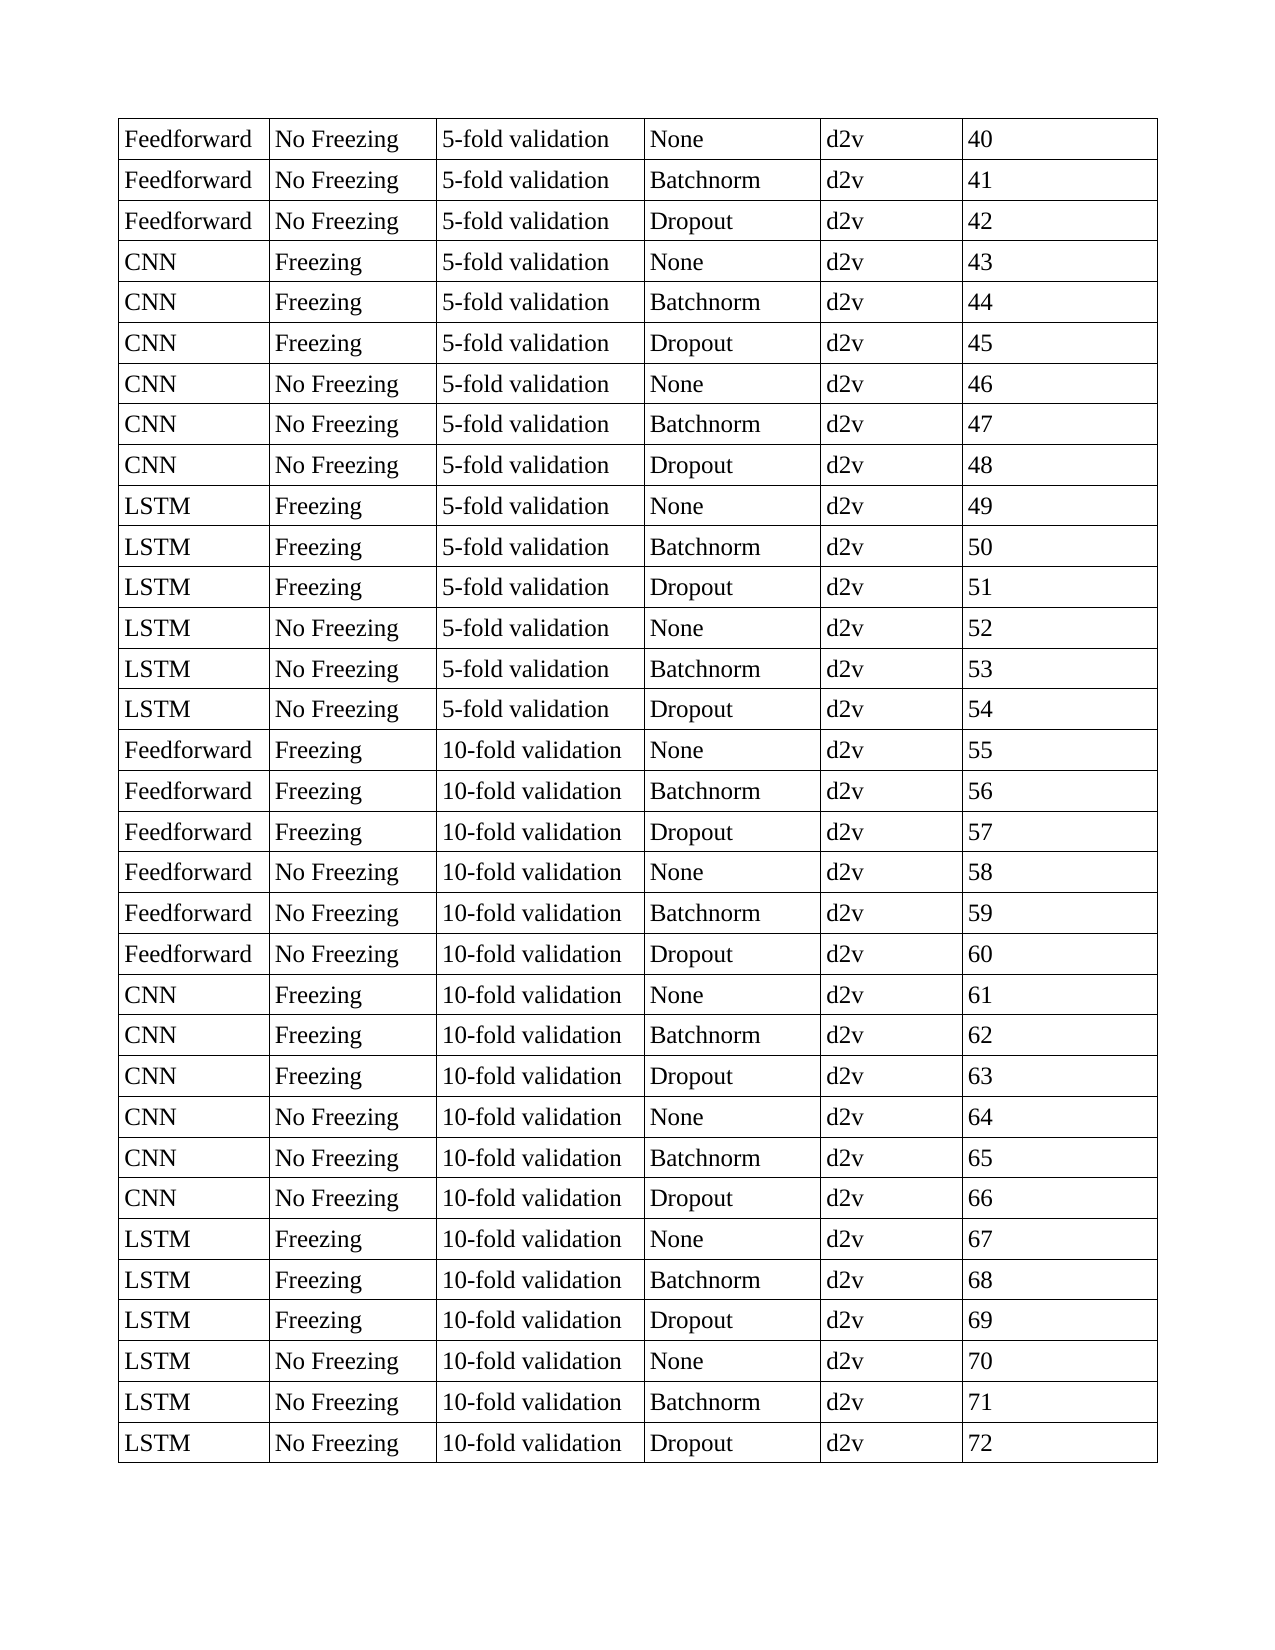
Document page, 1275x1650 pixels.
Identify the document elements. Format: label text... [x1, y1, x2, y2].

table_cell Feedforward [119, 812, 269, 851]
table_cell 44 [963, 282, 1157, 322]
table_cell No Freezing [270, 893, 436, 933]
table_cell 56 [963, 771, 1157, 811]
table_cell 10-fold validation [437, 730, 644, 770]
table_cell 10-fold validation [437, 1015, 644, 1055]
table_cell 10-fold validation [437, 1260, 644, 1299]
table_cell CNN [119, 404, 269, 444]
table_cell CNN [119, 1015, 269, 1055]
table_cell 5-fold validation [437, 364, 644, 403]
table_cell Feedforward [119, 730, 269, 770]
table_cell d2v [821, 1056, 962, 1096]
table_cell Dropout [645, 567, 820, 607]
table_cell d2v [821, 608, 962, 648]
table_cell d2v [821, 486, 962, 525]
table_cell 66 [963, 1178, 1157, 1218]
table_cell None [645, 730, 820, 770]
table_cell d2v [821, 567, 962, 607]
table_cell CNN [119, 1097, 269, 1136]
table_cell No Freezing [270, 1341, 436, 1381]
table_cell Freezing [270, 1260, 436, 1299]
table_cell Dropout [645, 1178, 820, 1218]
table_cell LSTM [119, 689, 269, 729]
table_cell LSTM [119, 1423, 269, 1462]
table_cell d2v [821, 812, 962, 851]
table_cell 42 [963, 201, 1157, 240]
table_cell No Freezing [270, 1423, 436, 1462]
table_cell No Freezing [270, 1097, 436, 1136]
table_cell No Freezing [270, 689, 436, 729]
table_cell None [645, 119, 820, 159]
table_cell No Freezing [270, 608, 436, 648]
table_cell LSTM [119, 486, 269, 525]
table_cell 53 [963, 649, 1157, 688]
table_cell CNN [119, 364, 269, 403]
table_cell Freezing [270, 771, 436, 811]
table_cell 46 [963, 364, 1157, 403]
table_cell 10-fold validation [437, 1219, 644, 1258]
table_cell No Freezing [270, 649, 436, 688]
table_cell CNN [119, 1056, 269, 1096]
table_cell LSTM [119, 526, 269, 566]
table_cell Batchnorm [645, 771, 820, 811]
table_cell 10-fold validation [437, 1341, 644, 1381]
table_cell d2v [821, 1178, 962, 1218]
table_cell Dropout [645, 812, 820, 851]
table_cell Freezing [270, 567, 436, 607]
table_cell 5-fold validation [437, 608, 644, 648]
table_cell d2v [821, 771, 962, 811]
table_cell Feedforward [119, 160, 269, 199]
table_cell 10-fold validation [437, 771, 644, 811]
table_cell CNN [119, 282, 269, 322]
table_cell 5-fold validation [437, 445, 644, 485]
table_cell 5-fold validation [437, 201, 644, 240]
table_cell None [645, 975, 820, 1014]
table_cell Feedforward [119, 852, 269, 892]
table_cell 43 [963, 241, 1157, 281]
table_cell d2v [821, 975, 962, 1014]
table_cell 70 [963, 1341, 1157, 1381]
table_cell 40 [963, 119, 1157, 159]
table_cell 5-fold validation [437, 323, 644, 362]
table_cell d2v [821, 241, 962, 281]
table_cell 5-fold validation [437, 689, 644, 729]
table_cell Freezing [270, 1056, 436, 1096]
table_cell 10-fold validation [437, 975, 644, 1014]
table_cell 69 [963, 1300, 1157, 1340]
table_cell d2v [821, 852, 962, 892]
table_cell Freezing [270, 323, 436, 362]
table_cell 5-fold validation [437, 486, 644, 525]
table_cell Dropout [645, 1300, 820, 1340]
table_cell 65 [963, 1138, 1157, 1177]
table_cell None [645, 241, 820, 281]
table_cell None [645, 852, 820, 892]
table_cell CNN [119, 241, 269, 281]
table_cell 10-fold validation [437, 1423, 644, 1462]
table_cell Freezing [270, 241, 436, 281]
table_cell 59 [963, 893, 1157, 933]
table_cell d2v [821, 1015, 962, 1055]
table_cell 48 [963, 445, 1157, 485]
table_cell d2v [821, 1219, 962, 1258]
table_cell LSTM [119, 567, 269, 607]
table_cell d2v [821, 119, 962, 159]
table_cell No Freezing [270, 160, 436, 199]
table_cell No Freezing [270, 445, 436, 485]
table_cell CNN [119, 1138, 269, 1177]
table_cell d2v [821, 1382, 962, 1421]
table_cell No Freezing [270, 201, 436, 240]
table_cell 5-fold validation [437, 119, 644, 159]
table_cell LSTM [119, 1260, 269, 1299]
table_cell 10-fold validation [437, 852, 644, 892]
table_cell Freezing [270, 812, 436, 851]
table_cell 10-fold validation [437, 1056, 644, 1096]
table_cell 41 [963, 160, 1157, 199]
table_cell None [645, 1097, 820, 1136]
table_cell d2v [821, 323, 962, 362]
table_cell No Freezing [270, 364, 436, 403]
table_cell d2v [821, 201, 962, 240]
table_cell Feedforward [119, 201, 269, 240]
table_cell 50 [963, 526, 1157, 566]
table_cell d2v [821, 934, 962, 973]
table_cell 55 [963, 730, 1157, 770]
table_cell Feedforward [119, 119, 269, 159]
table_cell d2v [821, 1138, 962, 1177]
table_cell d2v [821, 689, 962, 729]
table_cell d2v [821, 730, 962, 770]
table_cell 5-fold validation [437, 160, 644, 199]
table_cell LSTM [119, 1300, 269, 1340]
table_cell None [645, 486, 820, 525]
table_cell Freezing [270, 1015, 436, 1055]
table_cell d2v [821, 649, 962, 688]
table_cell No Freezing [270, 934, 436, 973]
table_cell Dropout [645, 445, 820, 485]
table_cell 5-fold validation [437, 567, 644, 607]
table_cell 62 [963, 1015, 1157, 1055]
table_cell Feedforward [119, 934, 269, 973]
table_cell d2v [821, 160, 962, 199]
table_cell Batchnorm [645, 404, 820, 444]
table_cell 10-fold validation [437, 934, 644, 973]
table_cell 52 [963, 608, 1157, 648]
table_cell CNN [119, 323, 269, 362]
table_cell LSTM [119, 1341, 269, 1381]
table_cell 58 [963, 852, 1157, 892]
table_cell Freezing [270, 975, 436, 1014]
table_cell 10-fold validation [437, 1300, 644, 1340]
table_cell 45 [963, 323, 1157, 362]
table_cell Dropout [645, 934, 820, 973]
table_cell Dropout [645, 1423, 820, 1462]
table_cell Dropout [645, 689, 820, 729]
table_cell No Freezing [270, 1178, 436, 1218]
table_cell d2v [821, 404, 962, 444]
table_cell CNN [119, 1178, 269, 1218]
table_cell 63 [963, 1056, 1157, 1096]
table_cell CNN [119, 445, 269, 485]
table_cell d2v [821, 1423, 962, 1462]
table_cell Batchnorm [645, 282, 820, 322]
table_cell d2v [821, 282, 962, 322]
table_cell d2v [821, 893, 962, 933]
table_cell Batchnorm [645, 1138, 820, 1177]
table_cell 5-fold validation [437, 282, 644, 322]
table_cell 5-fold validation [437, 526, 644, 566]
table_cell Feedforward [119, 771, 269, 811]
table_cell 60 [963, 934, 1157, 973]
table_cell None [645, 364, 820, 403]
table_cell None [645, 1219, 820, 1258]
table_cell 10-fold validation [437, 1097, 644, 1136]
table_cell Dropout [645, 201, 820, 240]
table_cell d2v [821, 1260, 962, 1299]
table_cell 71 [963, 1382, 1157, 1421]
table_cell LSTM [119, 649, 269, 688]
table_cell Batchnorm [645, 649, 820, 688]
table_cell Batchnorm [645, 1015, 820, 1055]
table_cell CNN [119, 975, 269, 1014]
table_cell 57 [963, 812, 1157, 851]
table_cell 49 [963, 486, 1157, 525]
table_cell 5-fold validation [437, 241, 644, 281]
table_cell 47 [963, 404, 1157, 444]
table_cell Freezing [270, 1219, 436, 1258]
table_cell 51 [963, 567, 1157, 607]
table_cell Dropout [645, 1056, 820, 1096]
table_cell None [645, 1341, 820, 1381]
table_cell Batchnorm [645, 1382, 820, 1421]
table_cell LSTM [119, 1219, 269, 1258]
table_cell No Freezing [270, 119, 436, 159]
table_cell Freezing [270, 730, 436, 770]
table_cell 72 [963, 1423, 1157, 1462]
table_cell 5-fold validation [437, 649, 644, 688]
table_cell LSTM [119, 1382, 269, 1421]
table_cell 61 [963, 975, 1157, 1014]
table_cell No Freezing [270, 1138, 436, 1177]
table_cell 67 [963, 1219, 1157, 1258]
table_cell d2v [821, 526, 962, 566]
table_cell 68 [963, 1260, 1157, 1299]
table_cell No Freezing [270, 1382, 436, 1421]
table_cell Batchnorm [645, 526, 820, 566]
table_cell Freezing [270, 1300, 436, 1340]
table_cell 10-fold validation [437, 893, 644, 933]
table_cell None [645, 608, 820, 648]
table_cell Batchnorm [645, 1260, 820, 1299]
table_cell d2v [821, 364, 962, 403]
table_cell Freezing [270, 526, 436, 566]
table_cell Freezing [270, 282, 436, 322]
table_cell 10-fold validation [437, 1178, 644, 1218]
table_cell No Freezing [270, 404, 436, 444]
table_cell Batchnorm [645, 160, 820, 199]
table_cell 5-fold validation [437, 404, 644, 444]
table_cell 10-fold validation [437, 1382, 644, 1421]
table_cell d2v [821, 1341, 962, 1381]
table_cell d2v [821, 445, 962, 485]
table_cell 10-fold validation [437, 812, 644, 851]
table_cell Dropout [645, 323, 820, 362]
table_cell 54 [963, 689, 1157, 729]
table_cell LSTM [119, 608, 269, 648]
table_cell Freezing [270, 486, 436, 525]
table_cell 10-fold validation [437, 1138, 644, 1177]
table_cell No Freezing [270, 852, 436, 892]
table_cell Batchnorm [645, 893, 820, 933]
table_cell 64 [963, 1097, 1157, 1136]
table_cell d2v [821, 1300, 962, 1340]
table_cell Feedforward [119, 893, 269, 933]
table_cell d2v [821, 1097, 962, 1136]
